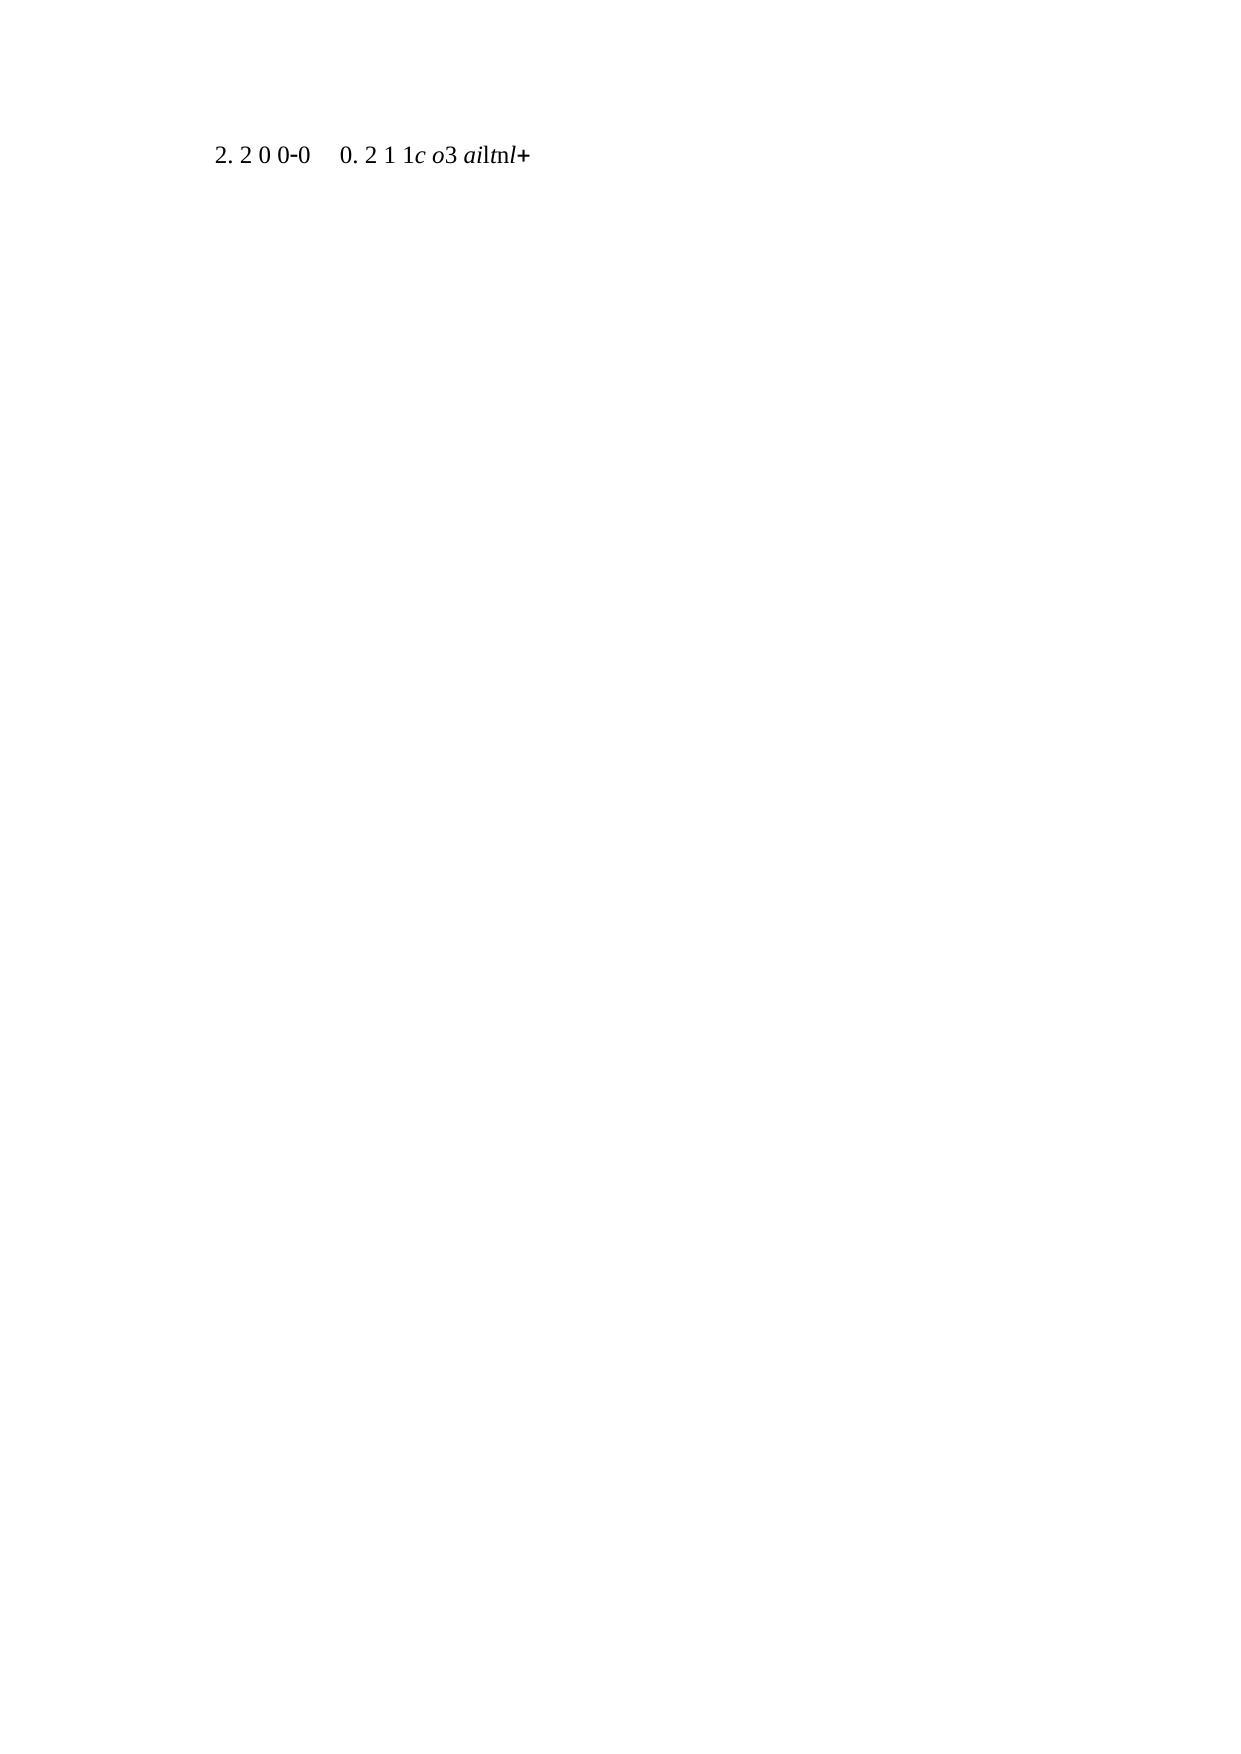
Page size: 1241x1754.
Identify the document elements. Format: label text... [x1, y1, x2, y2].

text 2. 2 0 00 0. 2 1 1c o3 ailtnl [164, 121, 1076, 169]
